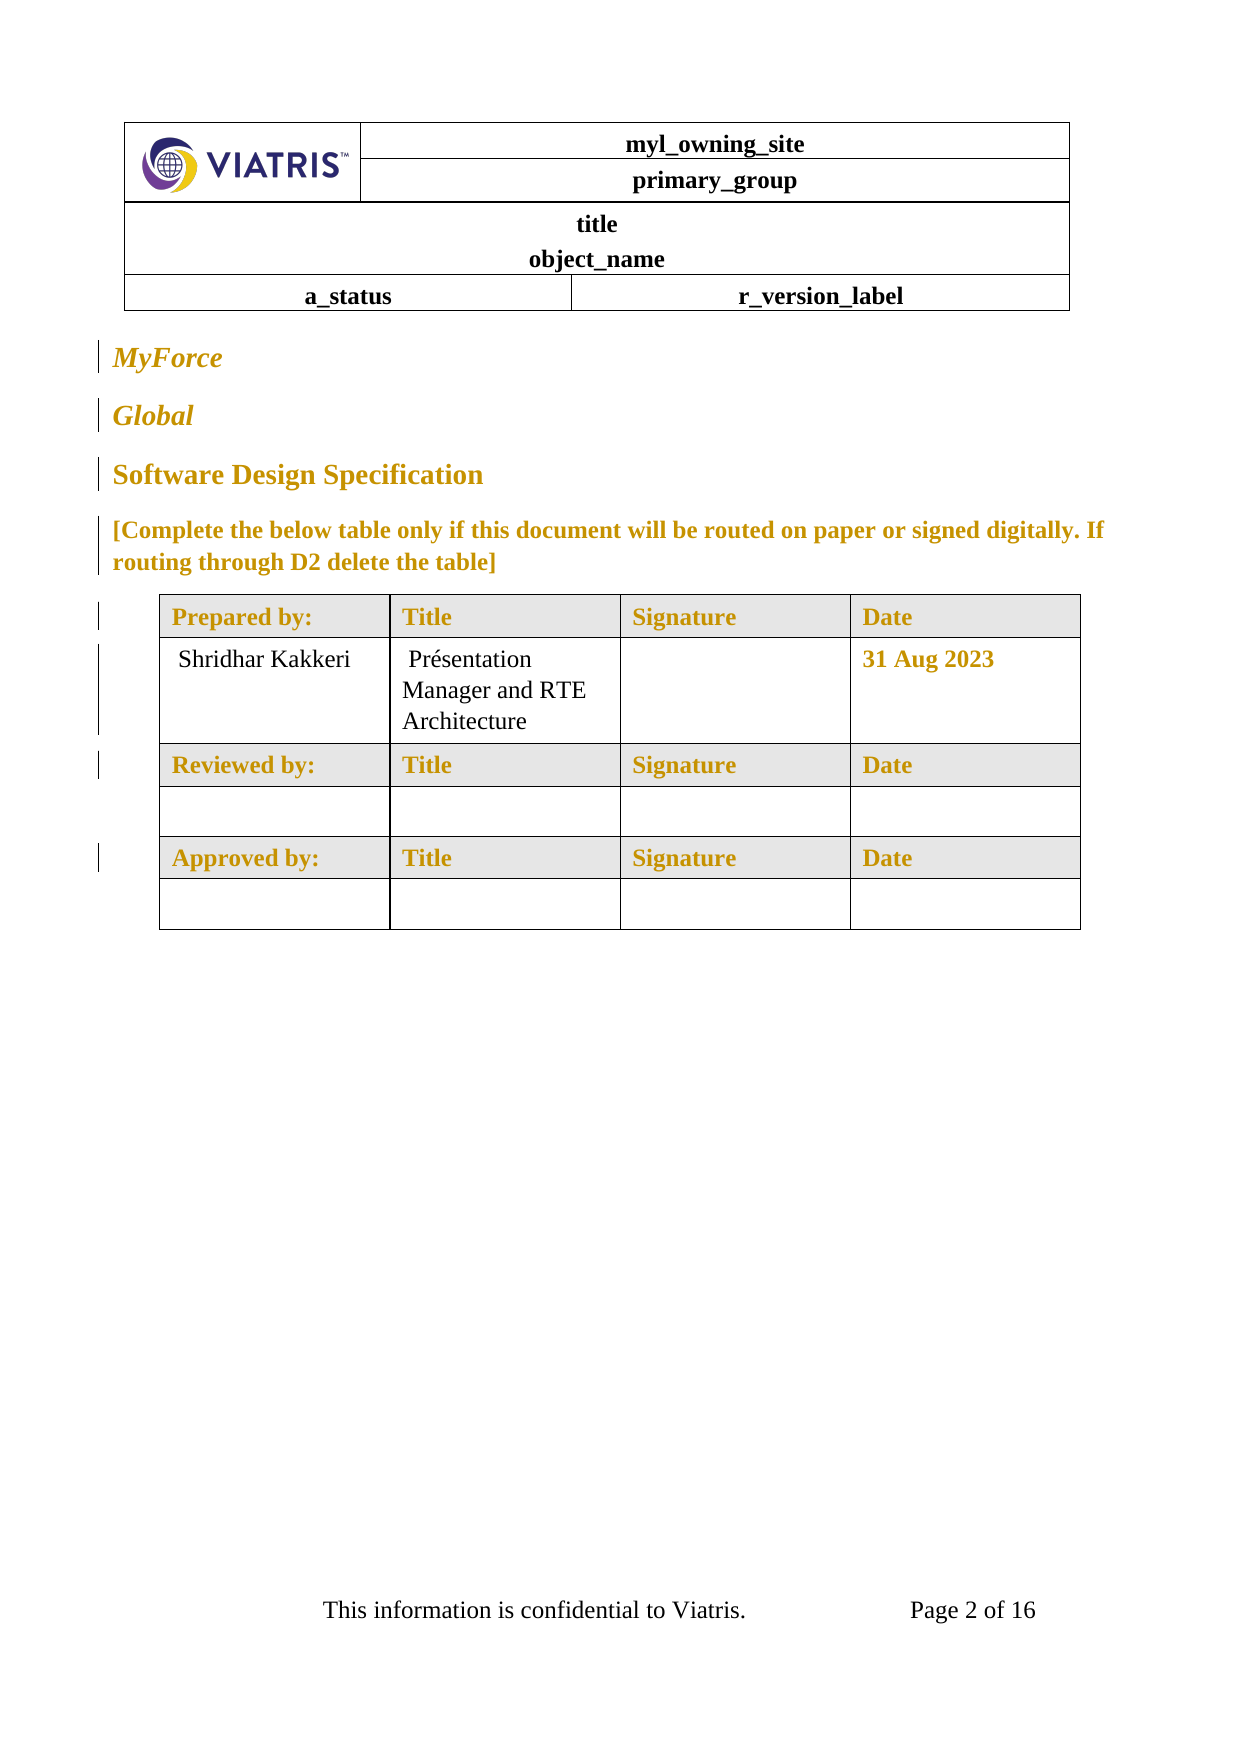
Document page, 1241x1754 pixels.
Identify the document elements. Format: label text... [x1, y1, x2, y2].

table_cell 31 Aug 2023 [851, 638, 1080, 743]
table_cell Signature [621, 744, 850, 786]
table_header Signature [621, 595, 850, 637]
table_cell Date [851, 837, 1080, 878]
table_cell [391, 879, 620, 928]
table_cell [621, 638, 850, 743]
text Software Design Specification [112, 457, 1128, 491]
table_cell Signature [621, 837, 850, 878]
table_cell Reviewed by: [160, 744, 389, 786]
table_cell Approved by: [160, 837, 389, 878]
table_cell [621, 879, 850, 928]
table_cell Title [391, 744, 620, 786]
table_cell Date [851, 744, 1080, 786]
picture [136, 135, 354, 195]
text [Complete the below table only if this document will be routed on paper or signed digitally. If routing through D2 delete the table] [112, 516, 1128, 575]
table_header Title [391, 595, 620, 637]
table_cell [851, 879, 1080, 928]
table_cell [851, 787, 1080, 836]
text Global [112, 398, 1128, 432]
text MyForce [112, 340, 1128, 373]
table_cell [391, 787, 620, 836]
table_cell [160, 879, 389, 928]
table_cell [160, 787, 389, 836]
table_header Prepared by: [160, 595, 389, 637]
table_header Date [851, 595, 1080, 637]
table_cell Title [391, 837, 620, 878]
table_cell Shridhar Kakkeri [160, 638, 389, 743]
table_cell Présentation Manager and RTE Architecture [391, 638, 620, 743]
table_cell [621, 787, 850, 836]
